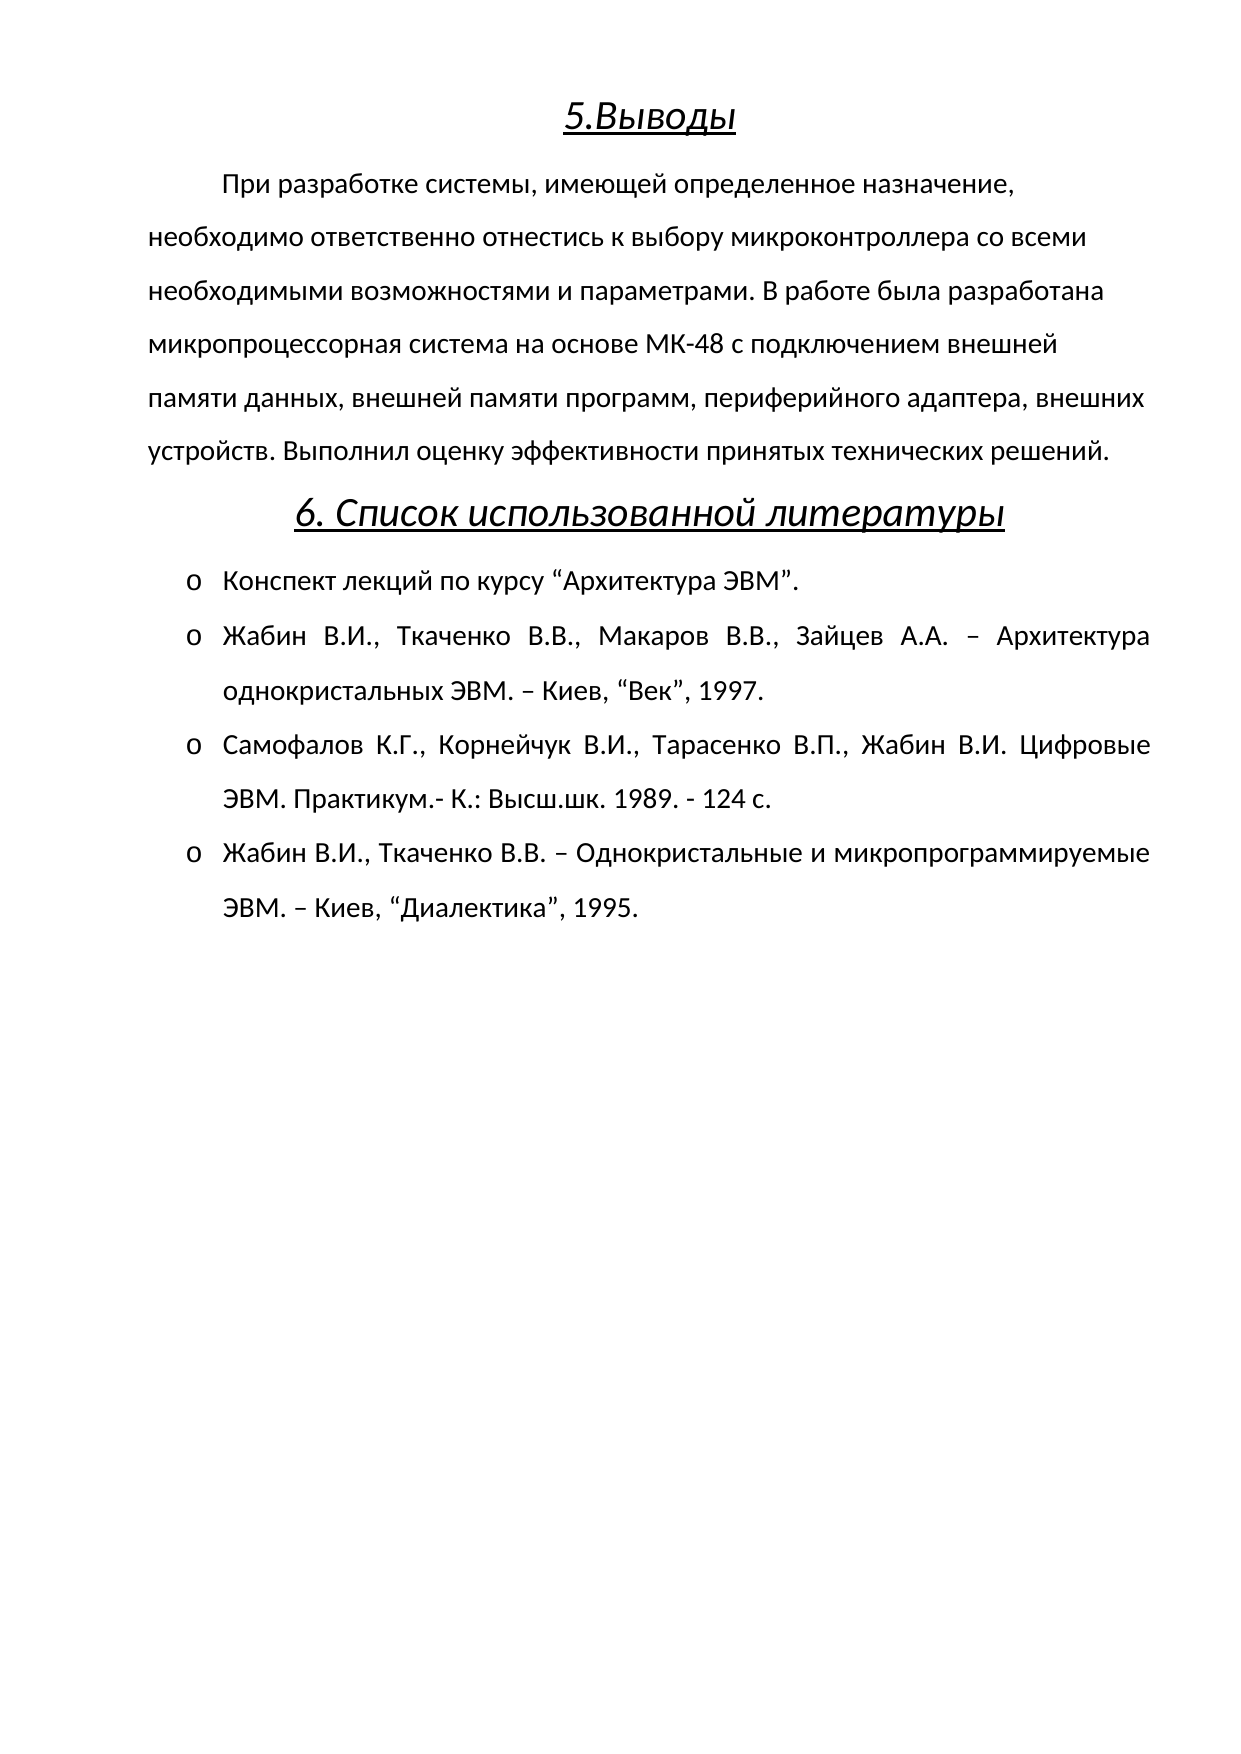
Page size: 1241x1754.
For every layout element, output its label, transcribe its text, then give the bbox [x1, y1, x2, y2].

list Конспект лекций по курсу “Архитектура ЭВМ”. [185, 562, 1152, 599]
subtitle 6. Список использованной литературы [148, 486, 1152, 536]
list Жабин В.И., Ткаченко В.В. – Однокристальные и микропрограммируемые ЭВМ. – Киев, “Диалектика”, 1995. [185, 834, 1152, 924]
list Самофалов К.Г., Корнейчук В.И., Тарасенко В.П., Жабин В.И. Цифровые ЭВМ. Практикум.- К.: Высш.шк. 1989. - 124 с. [185, 726, 1152, 816]
list Жабин В.И., Ткаченко В.В., Макаров В.В., Зайцев А.А. – Архитектура однокристальных ЭВМ. – Киев, “Век”, 1997. [185, 617, 1152, 708]
subtitle 5.Выводы [148, 89, 1152, 139]
text При разработке системы, имеющей определенное назначение, необходимо ответственно отнестись к выбору микроконтроллера со всеми необходимыми возможностями и параметрами. В работе была разработана микропроцессорная система на основе МК-48 с подключением внешней памяти данных, внешней памяти программ, периферийного адаптера, внешних устройств. Выполнил оценку эффективности принятых технических решений. [148, 165, 1152, 468]
